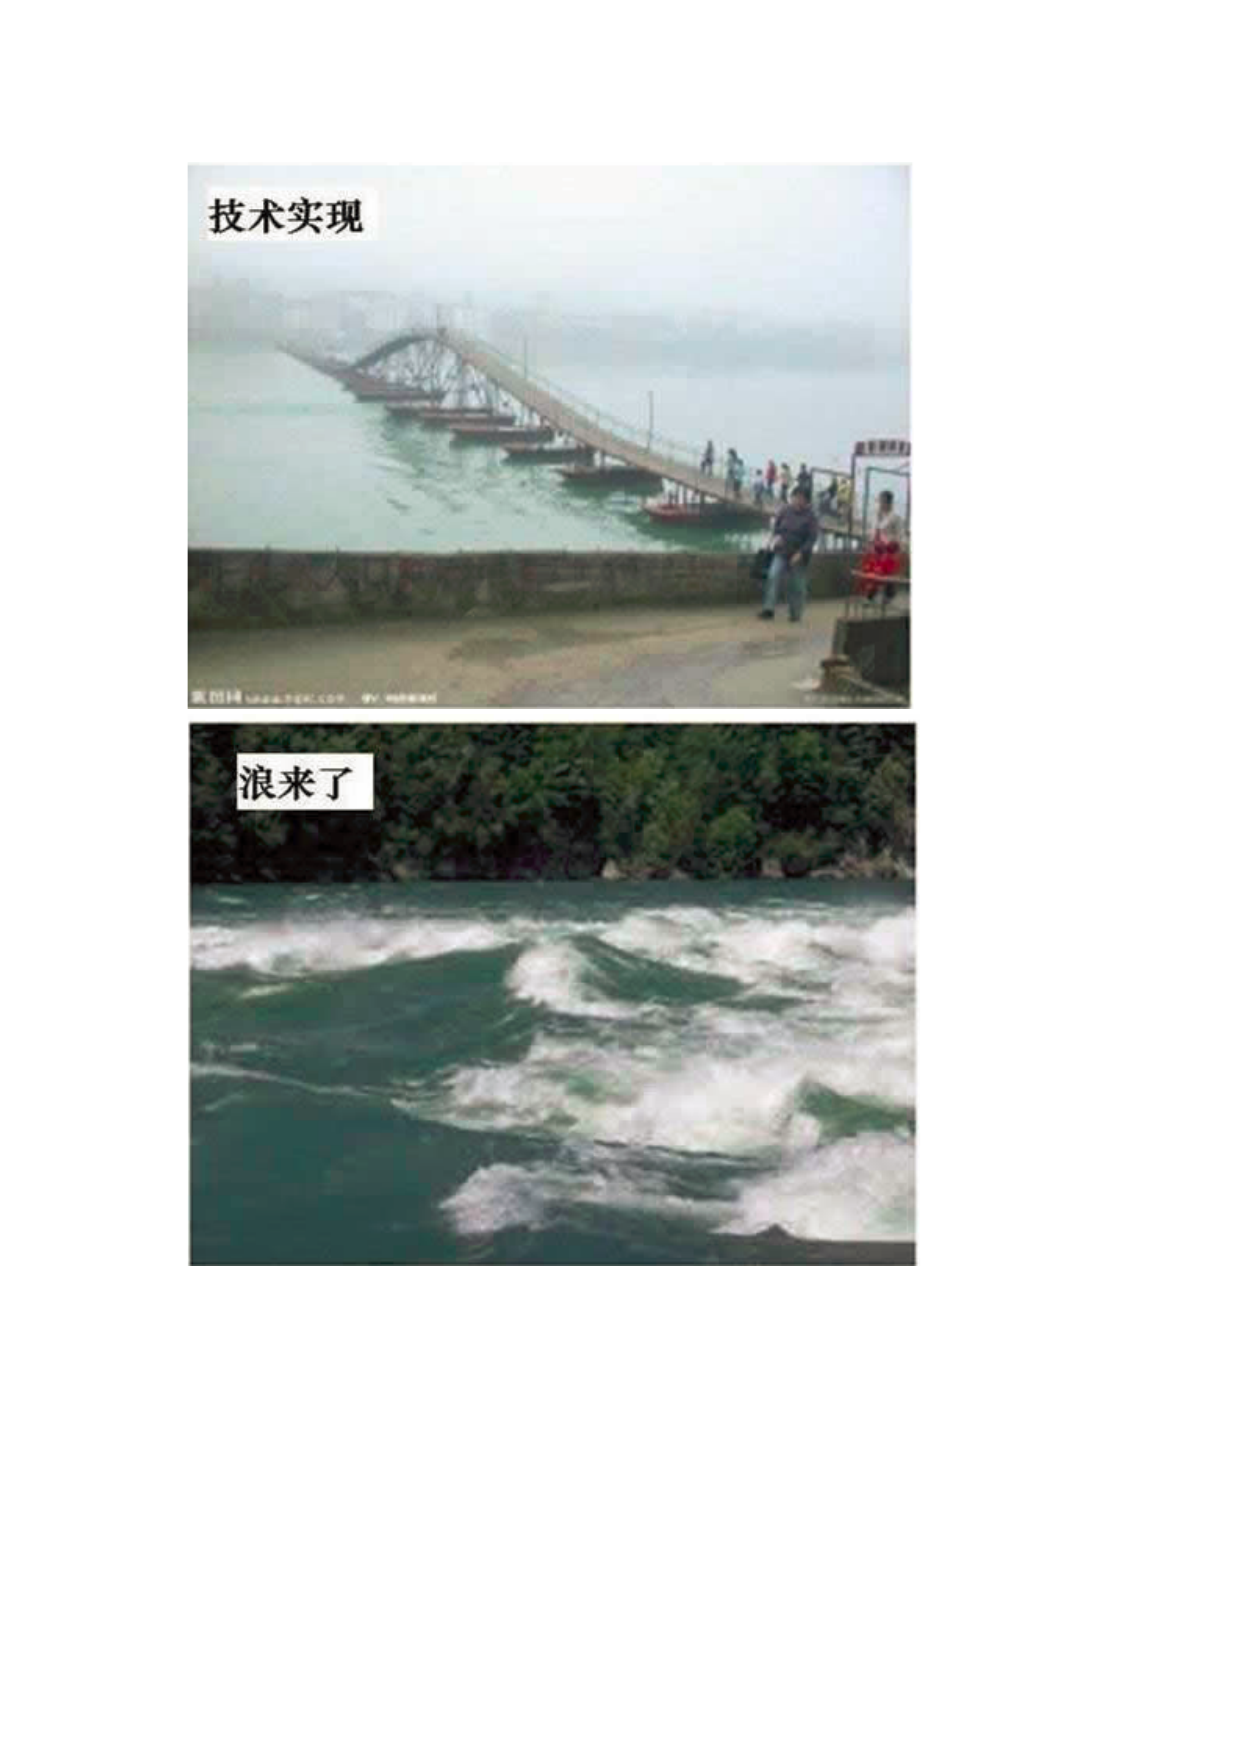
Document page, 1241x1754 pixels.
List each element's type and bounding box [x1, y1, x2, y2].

picture [187, 162, 914, 709]
picture [187, 714, 921, 1266]
